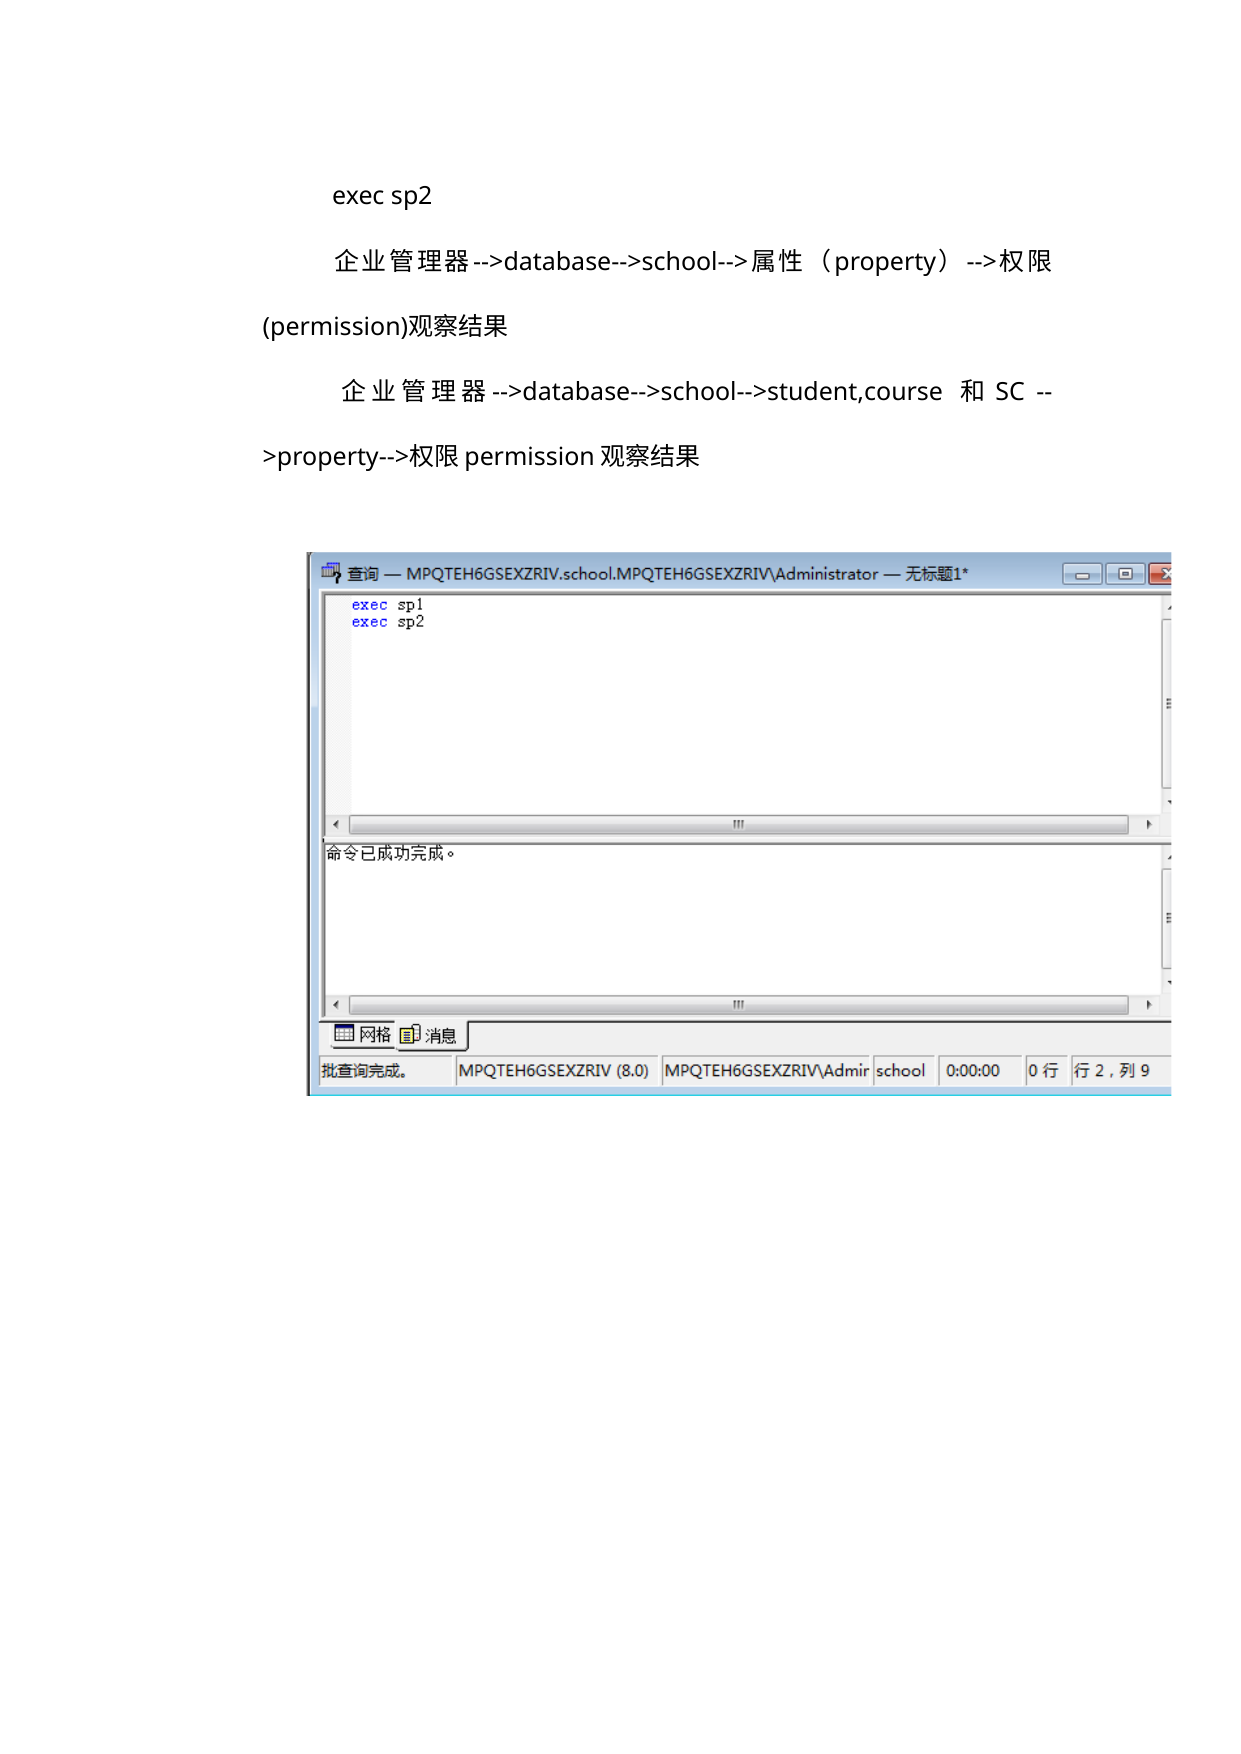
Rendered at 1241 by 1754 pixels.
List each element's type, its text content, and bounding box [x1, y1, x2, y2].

list exec sp2 [262, 162, 1053, 227]
list 企业管理器-->database-->school-->属性（property）-->权限(permission)观察结果 [262, 227, 1053, 357]
picture [306, 552, 1172, 1096]
list 企业管理器-->database-->school-->student,course 和SC -->property-->权限permission观察结果 [262, 357, 1053, 487]
